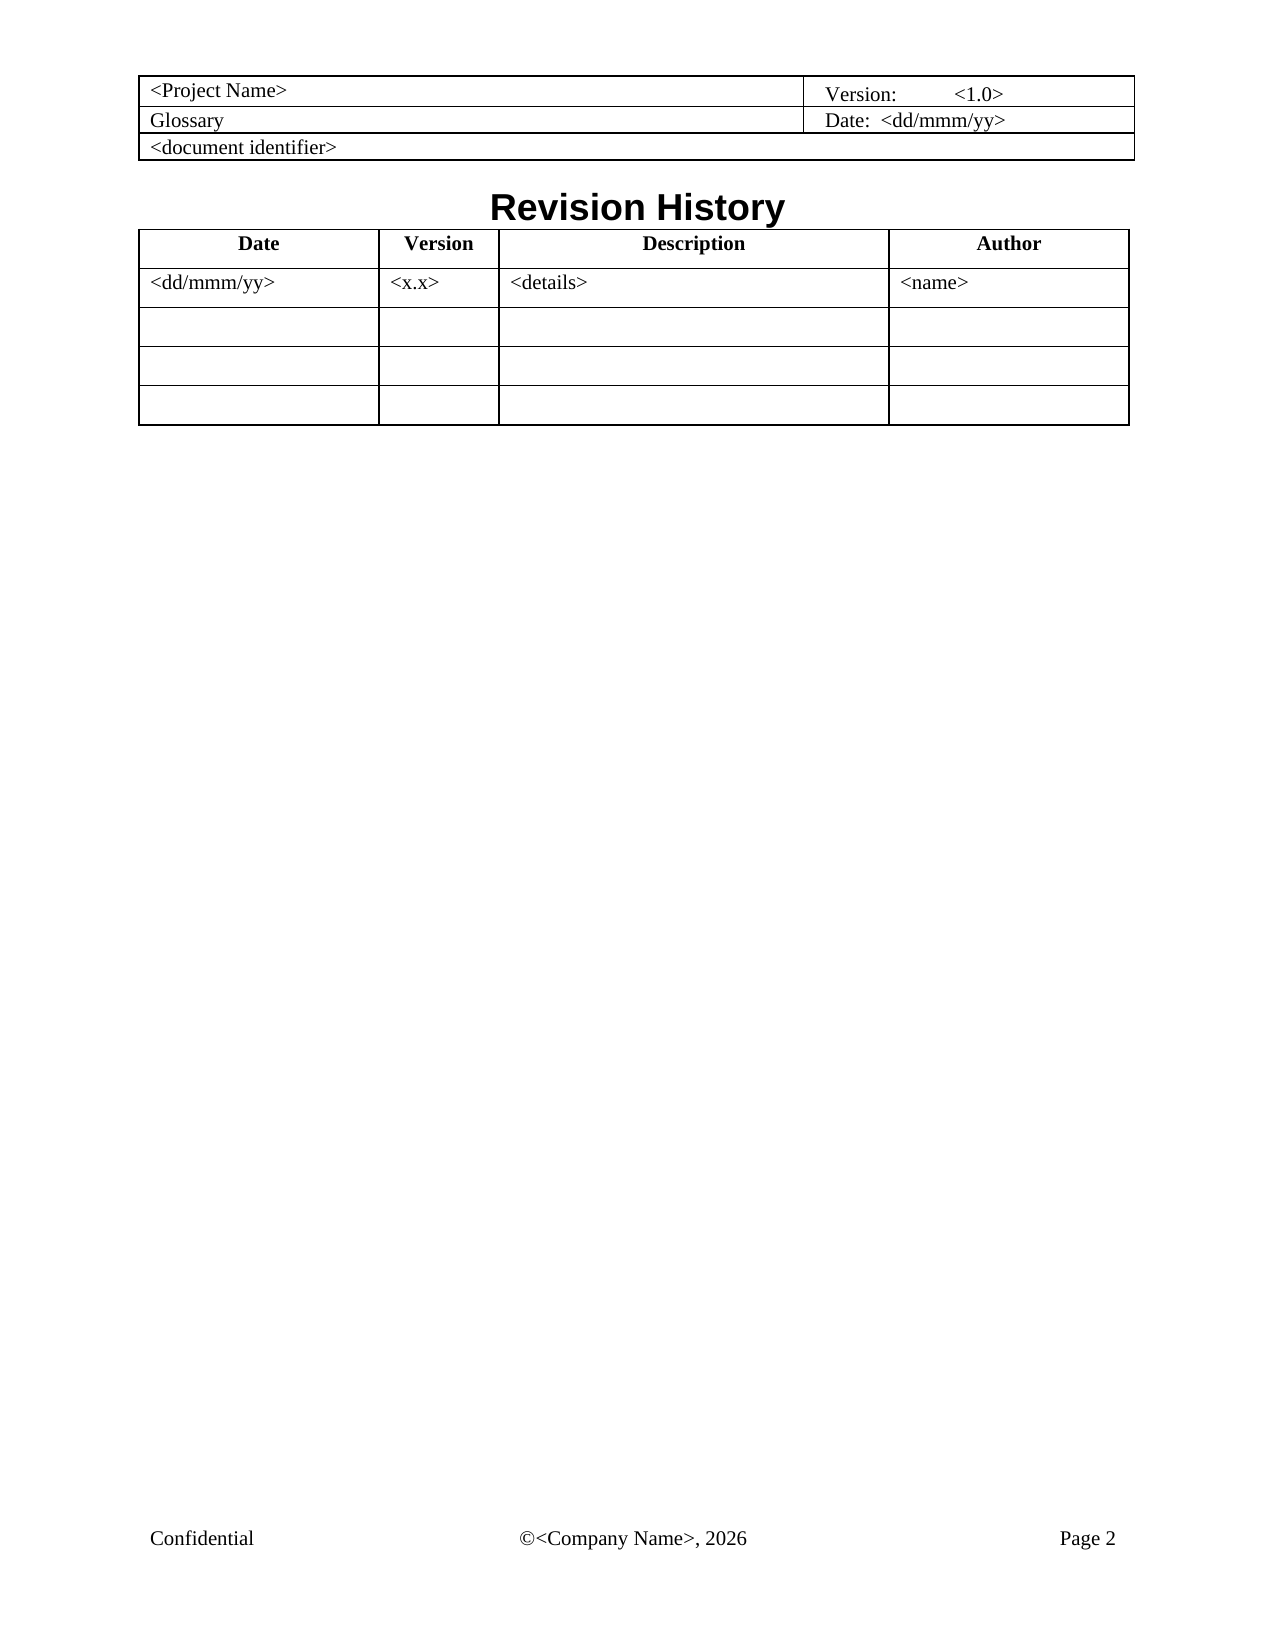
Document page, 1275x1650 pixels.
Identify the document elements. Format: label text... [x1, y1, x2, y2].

table_cell [380, 347, 498, 385]
table_cell [500, 308, 888, 346]
table_cell [140, 386, 378, 424]
table_cell [380, 386, 498, 424]
table_cell <x.x> [380, 269, 498, 307]
table_header Version [380, 230, 498, 268]
table_cell <dd/mmm/yy> [140, 269, 378, 307]
table_cell [500, 386, 888, 424]
table_cell [140, 308, 378, 346]
table_cell [890, 347, 1128, 385]
table_header Description [500, 230, 888, 268]
table_header Date [140, 230, 378, 268]
table_cell [890, 386, 1128, 424]
table_cell <name> [890, 269, 1128, 307]
table_cell [140, 347, 378, 385]
title Revision History [150, 185, 1125, 228]
table_cell [890, 308, 1128, 346]
table_cell [500, 347, 888, 385]
table_cell <details> [500, 269, 888, 307]
table_header Author [890, 230, 1128, 268]
table_cell [380, 308, 498, 346]
